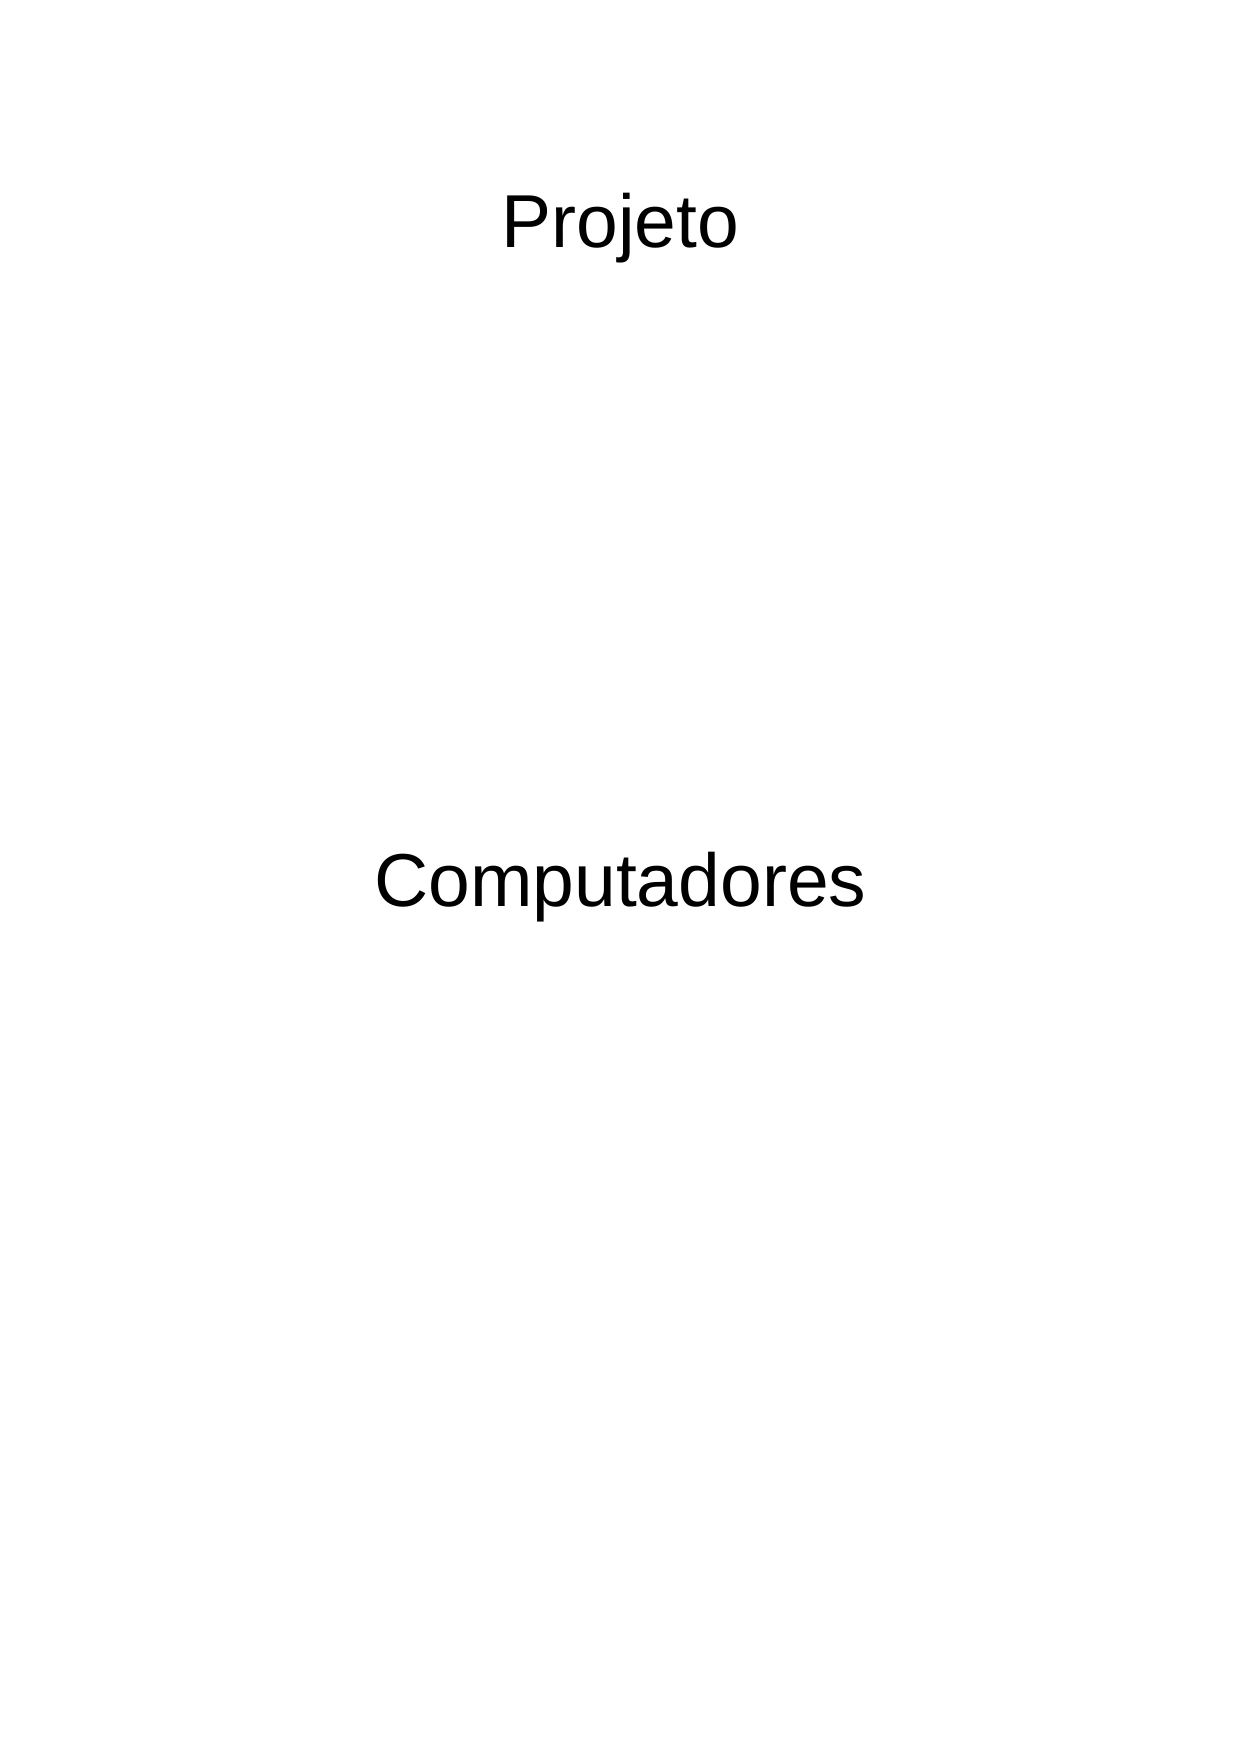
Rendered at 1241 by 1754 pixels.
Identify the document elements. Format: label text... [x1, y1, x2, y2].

text Computadores [177, 836, 1063, 922]
text Projeto [177, 177, 1063, 263]
